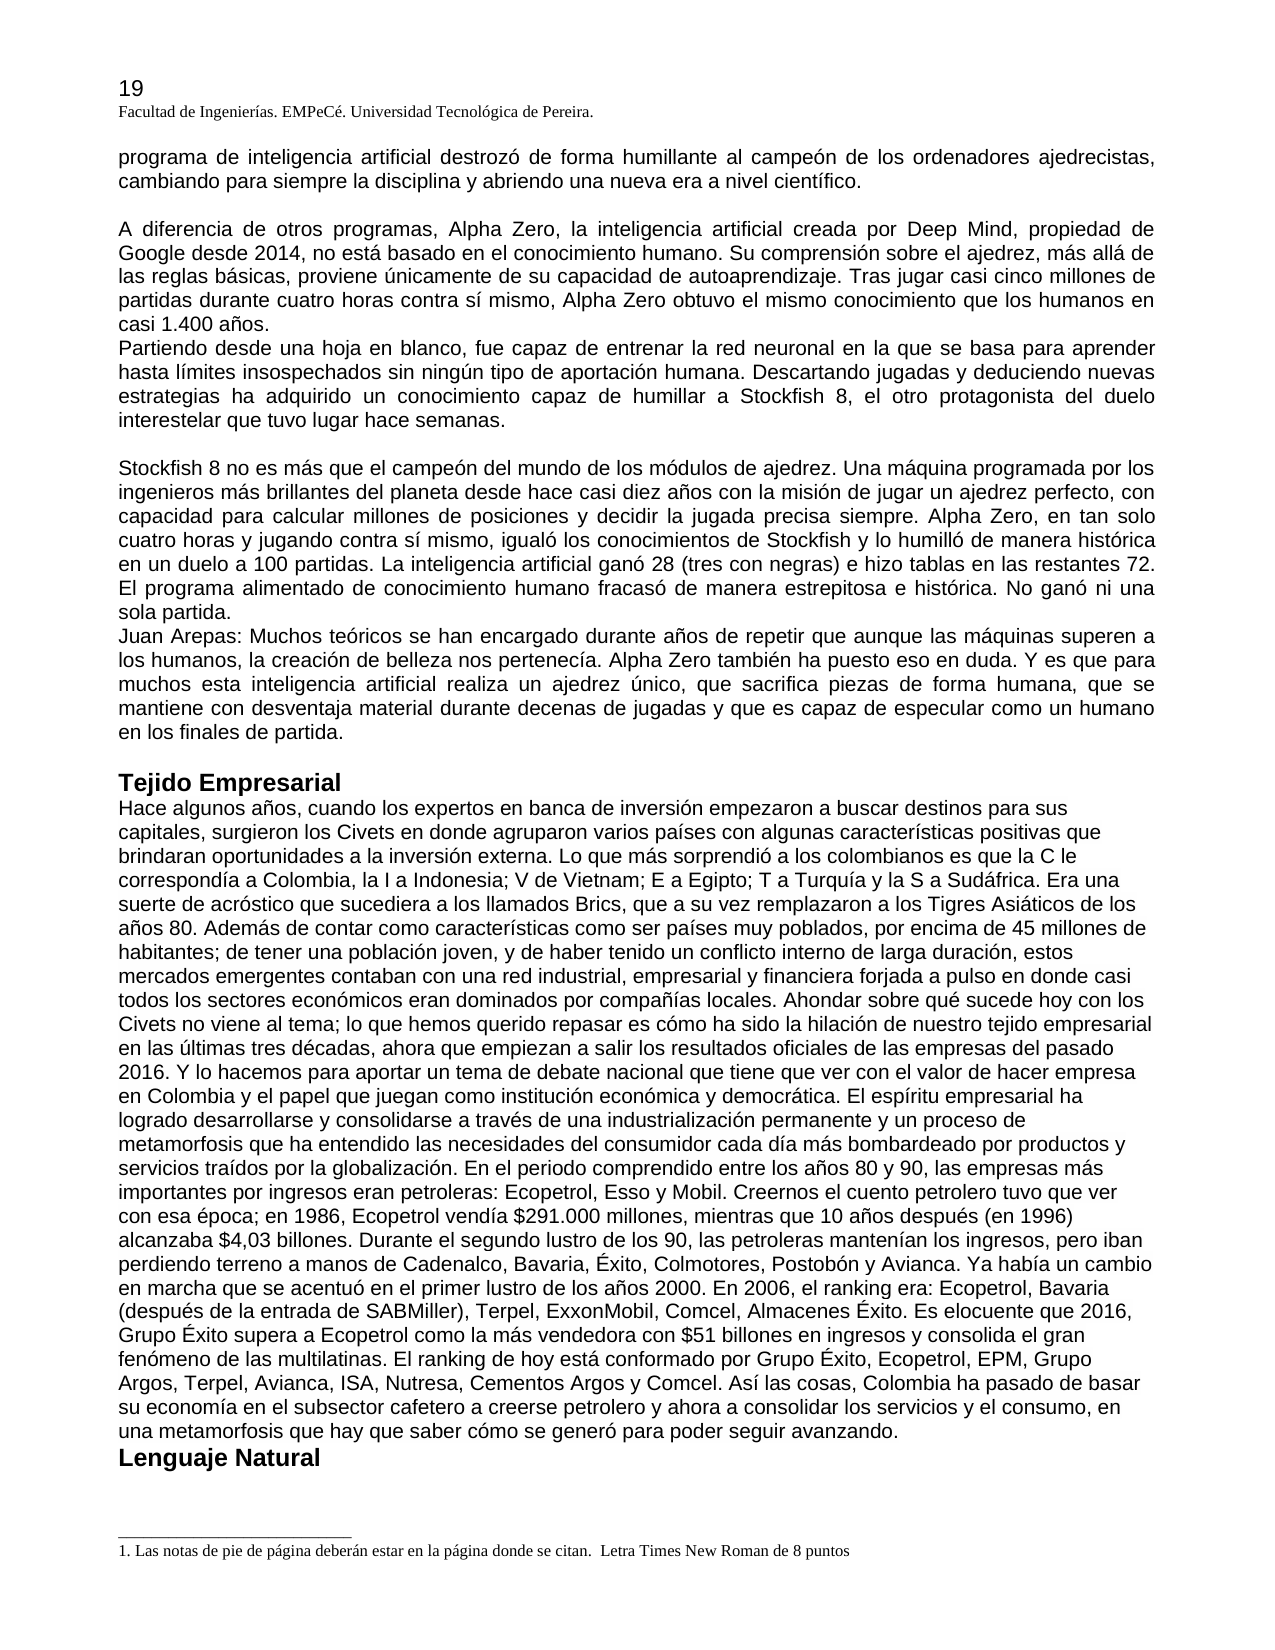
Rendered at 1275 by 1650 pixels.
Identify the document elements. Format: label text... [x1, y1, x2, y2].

text Stockfish 8 no es más que el campeón del mundo de los módulos de ajedrez. Una máquina programada por los ingenieros más brillantes del planeta desde hace casi diez años con la misión de jugar un ajedrez perfecto, con capacidad para calcular millones de posiciones y decidir la jugada precisa siempre. Alpha Zero, en tan solo cuatro horas y jugando contra sí mismo, igualó los conocimientos de Stockfish y lo humilló de manera histórica en un duelo a 100 partidas. La inteligencia artificial ganó 28 (tres con negras) e hizo tablas en las restantes 72. El programa alimentado de conocimiento humano fracasó de manera estrepitosa e histórica. No ganó ni una sola partida. [118, 456, 1157, 624]
text Lenguaje Natural [118, 1443, 1157, 1472]
text Hace algunos años, cuando los expertos en banca de inversión empezaron a buscar destinos para sus capitales, surgieron los Civets en donde agruparon varios países con algunas características positivas que brindaran oportunidades a la inversión externa. Lo que más sorprendió a los colombianos es que la C le correspondía a Colombia, la I a Indonesia; V de Vietnam; E a Egipto; T a Turquía y la S a Sudáfrica. Era una suerte de acróstico que sucediera a los llamados Brics, que a su vez remplazaron a los Tigres Asiáticos de los años 80. Además de contar como características como ser países muy poblados, por encima de 45 millones de habitantes; de tener una población joven, y de haber tenido un conflicto interno de larga duración, estos mercados emergentes contaban con una red industrial, empresarial y financiera forjada a pulso en donde casi todos los sectores económicos eran dominados por compañías locales. Ahondar sobre qué sucede hoy con los Civets no viene al tema; lo que hemos querido repasar es cómo ha sido la hilación de nuestro tejido empresarial en las últimas tres décadas, ahora que empiezan a salir los resultados oficiales de las empresas del pasado 2016. Y lo hacemos para aportar un tema de debate nacional que tiene que ver con el valor de hacer empresa en Colombia y el papel que juegan como institución económica y democrática. El espíritu empresarial ha logrado desarrollarse y consolidarse a través de una industrialización permanente y un proceso de metamorfosis que ha entendido las necesidades del consumidor cada día más bombardeado por productos y servicios traídos por la globalización. En el periodo comprendido entre los años 80 y 90, las empresas más importantes por ingresos eran petroleras: Ecopetrol, Esso y Mobil. Creernos el cuento petrolero tuvo que ver con esa época; en 1986, Ecopetrol vendía $291.000 millones, mientras que 10 años después (en 1996) alcanzaba $4,03 billones. Durante el segundo lustro de los 90, las petroleras mantenían los ingresos, pero iban perdiendo terreno a manos de Cadenalco, Bavaria, Éxito, Colmotores, Postobón y Avianca. Ya había un cambio en marcha que se acentuó en el primer lustro de los años 2000. En 2006, el ranking era: Ecopetrol, Bavaria (después de la entrada de SABMiller), Terpel, ExxonMobil, Comcel, Almacenes Éxito. Es elocuente que 2016, Grupo Éxito supera a Ecopetrol como la más vendedora con $51 billones en ingresos y consolida el gran fenómeno de las multilatinas. El ranking de hoy está conformado por Grupo Éxito, Ecopetrol, EPM, Grupo Argos, Terpel, Avianca, ISA, Nutresa, Cementos Argos y Comcel. Así las cosas, Colombia ha pasado de basar su economía en el subsector cafetero a creerse petrolero y ahora a consolidar los servicios y el consumo, en una metamorfosis que hay que saber cómo se generó para poder seguir avanzando. [118, 796, 1157, 1443]
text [118, 144, 1157, 192]
text Juan Arepas: Muchos teóricos se han encargado durante años de repetir que aunque las máquinas superen a los humanos, la creación de belleza nos pertenecía. Alpha Zero también ha puesto eso en duda. Y es que para muchos esta inteligencia artificial realiza un ajedrez único, que sacrifica piezas de forma humana, que se mantiene con desventaja material durante decenas de jugadas y que es capaz de especular como un humano en los finales de partida. [118, 624, 1157, 743]
text Tejido Empresarial [118, 767, 1157, 796]
text Partiendo desde una hoja en blanco, fue capaz de entrenar la red neuronal en la que se basa para aprender hasta límites insospechados sin ningún tipo de aportación humana. Descartando jugadas y deduciendo nuevas estrategias ha adquirido un conocimiento capaz de humillar a Stockfish 8, el otro protagonista del duelo interestelar que tuvo lugar hace semanas. [118, 336, 1157, 432]
text A diferencia de otros programas, Alpha Zero, la inteligencia artificial creada por Deep Mind, propiedad de Google desde 2014, no está basado en el conocimiento humano. Su comprensión sobre el ajedrez, más allá de las reglas básicas, proviene únicamente de su capacidad de autoaprendizaje. Tras jugar casi cinco millones de partidas durante cuatro horas contra sí mismo, Alpha Zero obtuvo el mismo conocimiento que los humanos en casi 1.400 años. [118, 216, 1157, 336]
